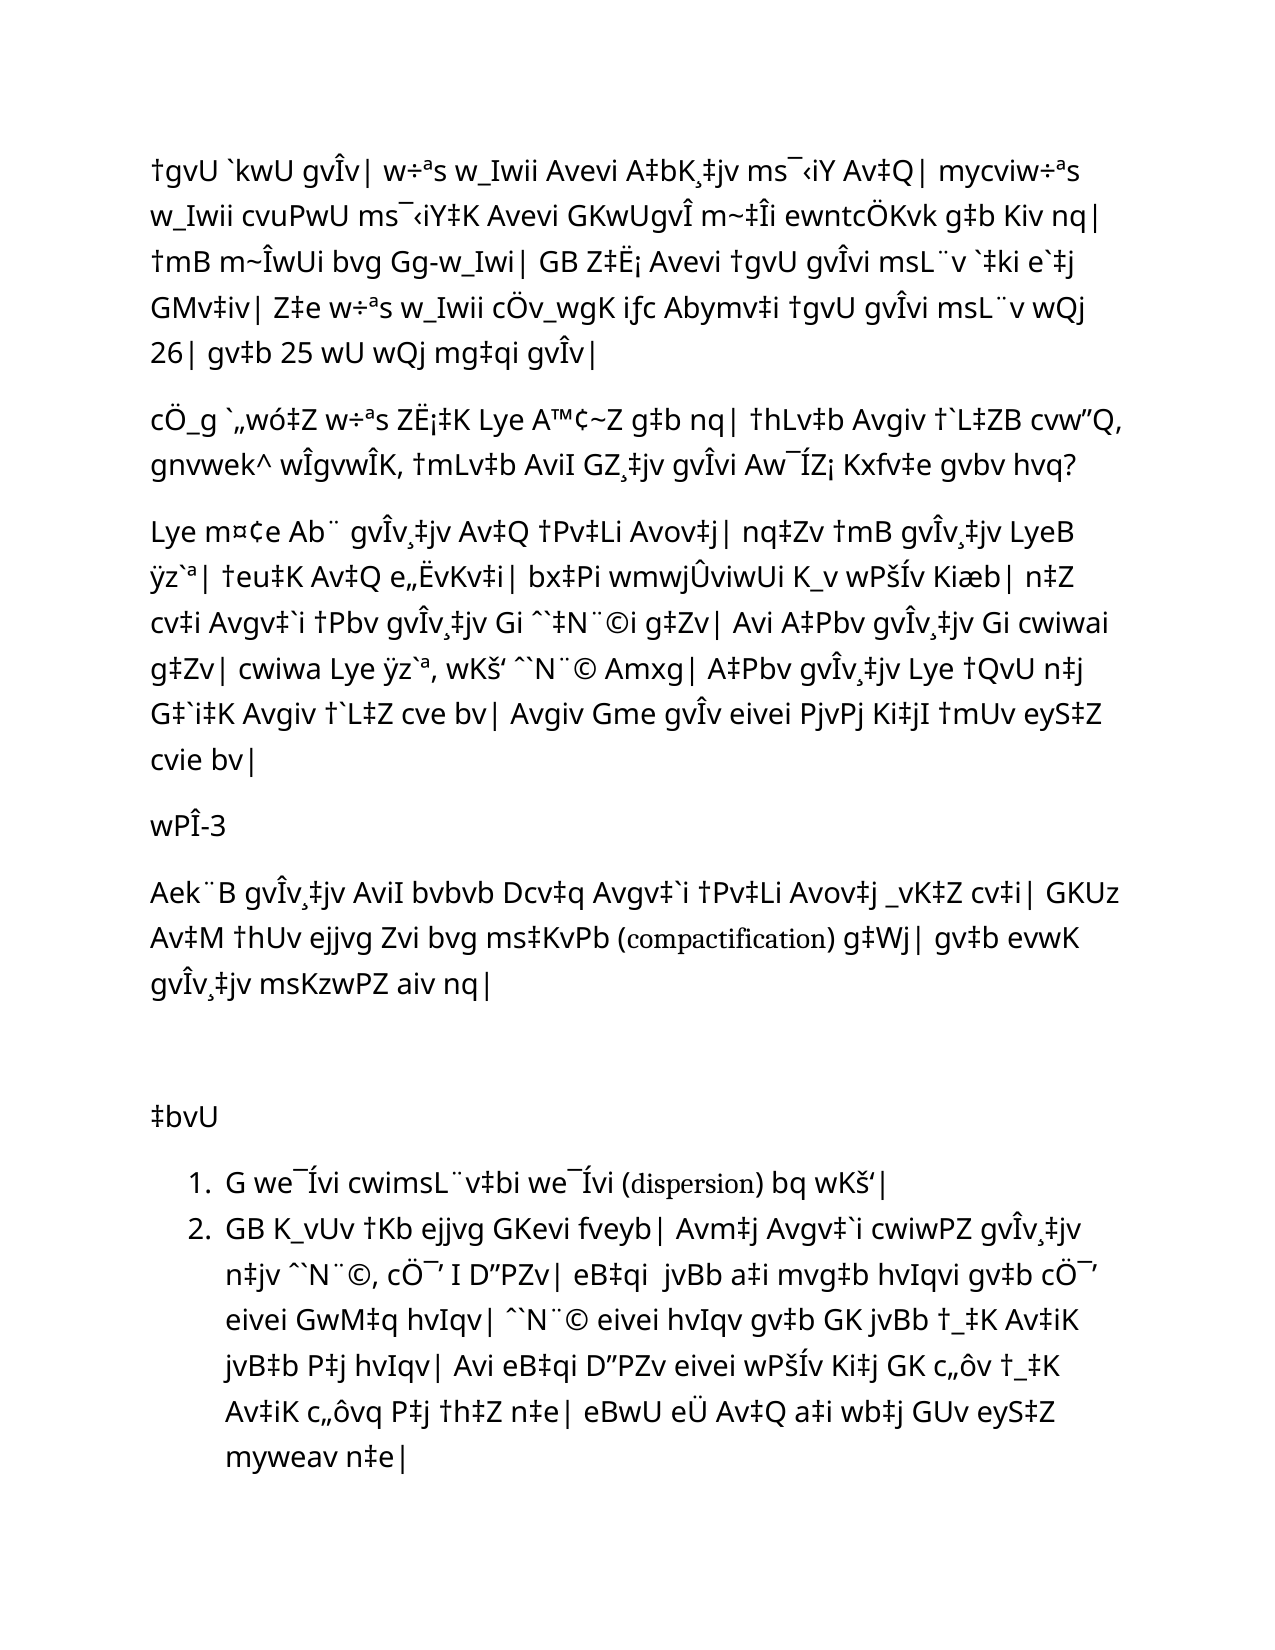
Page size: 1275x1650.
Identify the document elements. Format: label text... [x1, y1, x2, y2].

list GB K_vUv †Kb ejjvg GKevi fveyb| Avm‡j Avgv‡`i cwiwPZ gvÎv¸‡jv n‡jv ˆ`N¨©, cÖ¯’ I D”PZv| eB‡qi jvBb a‡i mvg‡b hvIqvi gv‡b cÖ¯’ eivei GwM‡q hvIqv| ˆ`N¨© eivei hvIqv gv‡b GK jvBb †_‡K Av‡iK jvB‡b P‡j hvIqv| Avi eB‡qi D”PZv eivei wPšÍv Ki‡j GK c„ôv †_‡K Av‡iK c„ôvq P‡j †h‡Z n‡e| eBwU eÜ Av‡Q a‡i wb‡j GUv eyS‡Z myweav n‡e| [187, 1208, 1125, 1476]
text wPÎ-3 [150, 806, 1125, 845]
text cÖ_g `„wó‡Z w÷ªs ZË¡‡K Lye A™¢~Z g‡b nq| †hLv‡b Avgiv †`L‡ZB cvw”Q, gnvwek^ wÎgvwÎK, †mLv‡b AviI GZ¸‡jv gvÎvi Aw¯ÍZ¡ Kxfv‡e gvbv hvq? [150, 399, 1125, 484]
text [150, 150, 1125, 372]
list G we¯Ívi cwimsL¨v‡bi we¯Ívi (dispersion) bq wKš‘| [187, 1163, 1125, 1202]
text Aek¨B gvÎv¸‡jv AviI bvbvb Dcv‡q Avgv‡`i †Pv‡Li Avov‡j _vK‡Z cv‡i| GKUz Av‡M †hUv ejjvg Zvi bvg ms‡KvPb (compactification) g‡Wj| gv‡b evwK gvÎv¸‡jv msKzwPZ aiv nq| [150, 872, 1125, 1003]
text ‡bvU [150, 1096, 1125, 1136]
text Lye m¤¢e Ab¨ gvÎv¸‡jv Av‡Q †Pv‡Li Avov‡j| nq‡Zv †mB gvÎv¸‡jv LyeB ÿz`ª| †eu‡K Av‡Q e„ËvKv‡i| bx‡Pi wmwjÛviwUi K_v wPšÍv Kiæb| n‡Z cv‡i Avgv‡`i †Pbv gvÎv¸‡jv Gi ˆ`‡N¨©i g‡Zv| Avi A‡Pbv gvÎv¸‡jv Gi cwiwai g‡Zv| cwiwa Lye ÿz`ª, wKš‘ ˆ`N¨© Amxg| A‡Pbv gvÎv¸‡jv Lye †QvU n‡j G‡`i‡K Avgiv †`L‡Z cve bv| Avgiv Gme gvÎv eivei PjvPj Ki‡jI †mUv eyS‡Z cvie bv| [150, 511, 1125, 779]
